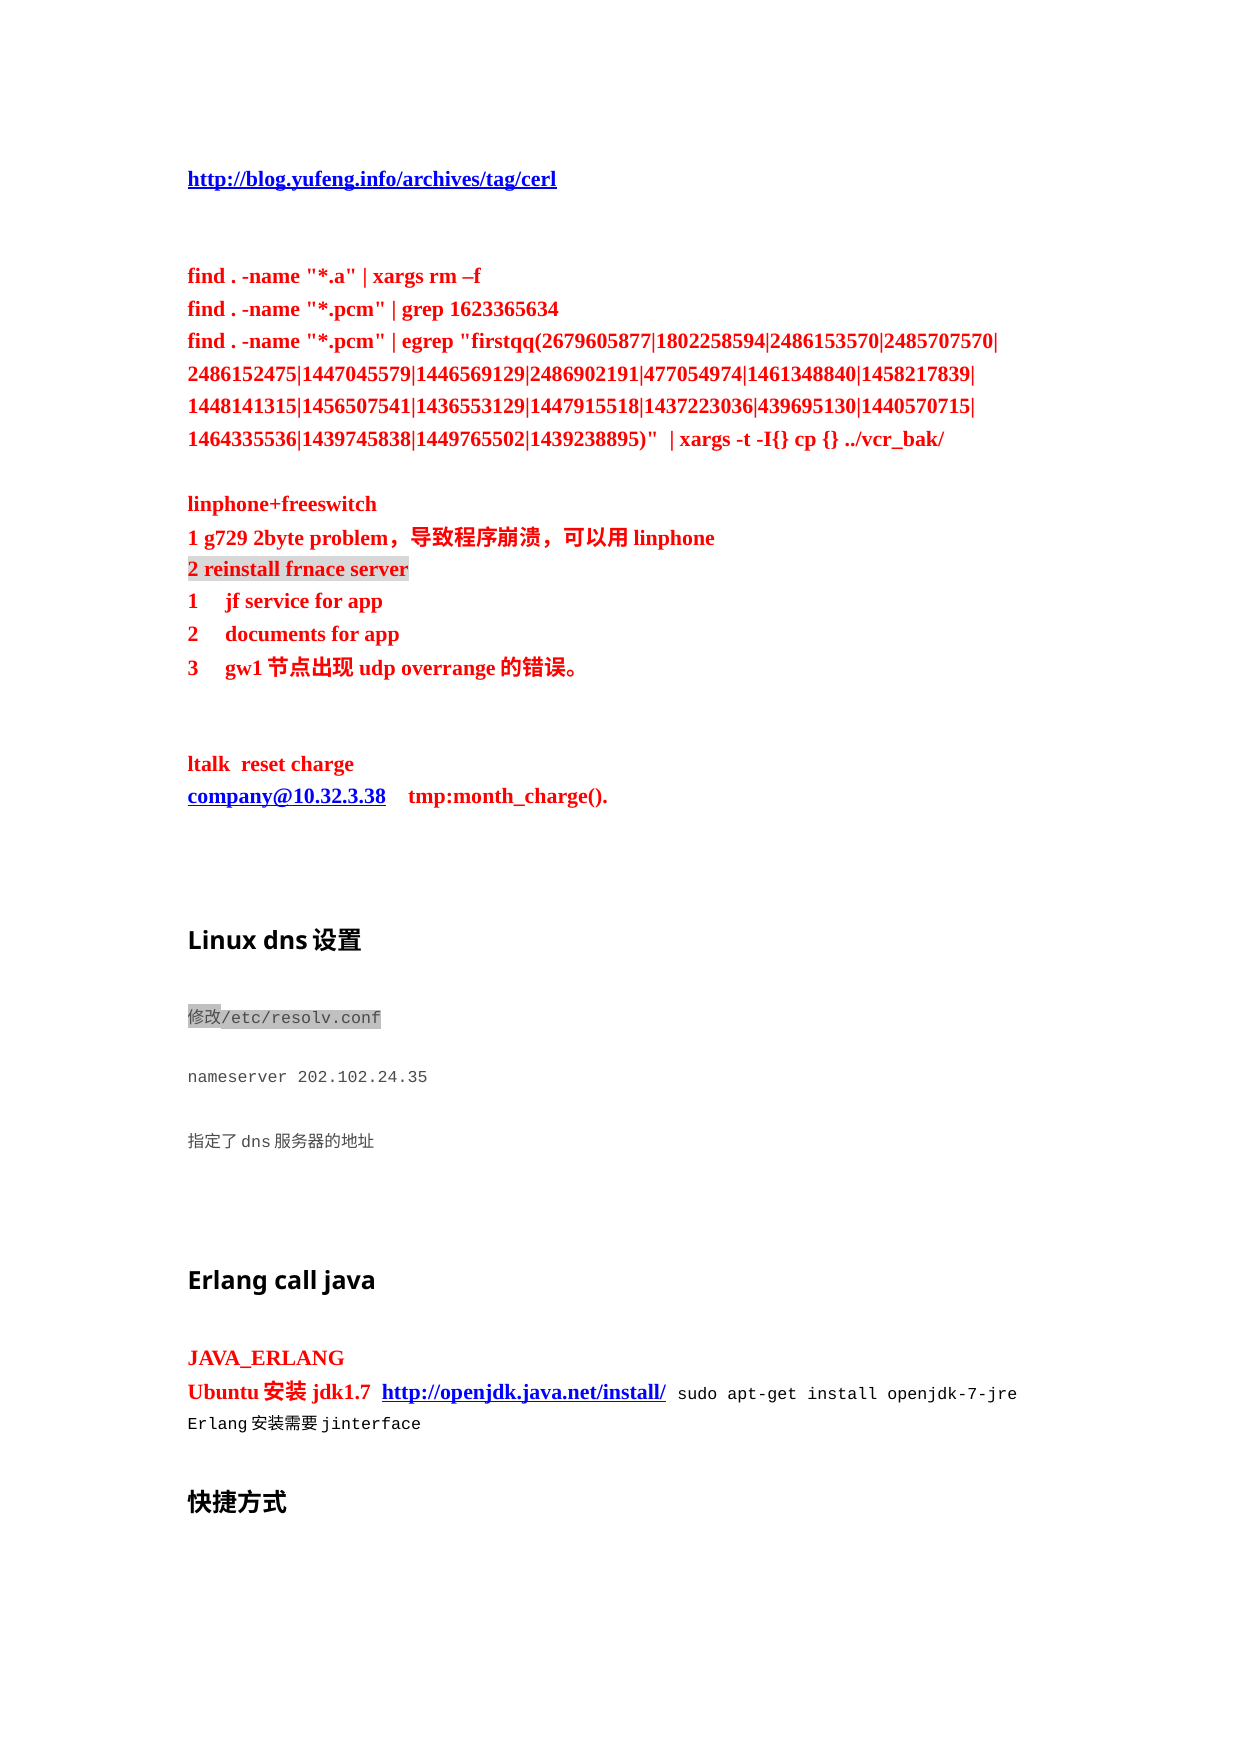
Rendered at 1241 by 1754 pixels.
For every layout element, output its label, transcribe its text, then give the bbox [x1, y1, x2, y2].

subtitle Linux dns设置 [187, 906, 1053, 971]
list jf service for app [187, 584, 1053, 617]
text nameserver 202.102.24.35 [187, 1062, 1053, 1094]
text JAVA_ERLANG [187, 1341, 1053, 1374]
text 1 g729 2byte problem，导致程序崩溃，可以用linphone [187, 519, 1053, 552]
text Ubuntu安装jdk1.7 http://openjdk.java.net/install/ sudo apt-get install openjdk-7-jre [187, 1374, 1053, 1406]
text find . -name "*.pcm" | egrep "firstqq(2679605877|1802258594|2486153570|2485707570|2486152475|1447045579|1446569129|2486902191|477054974|1461348840|1458217839|1448141315|1456507541|1436553129|1447915518|1437223036|439695130|1440570715|1464335536|1439745838|1449765502|1439238895)" | xargs -t -I{} cp {} ../vcr_bak/ [187, 324, 1053, 454]
text 指定了dns服务器的地址 [187, 1124, 1053, 1156]
text ltalk reset charge [187, 747, 1053, 779]
text find . -name "*.pcm" | grep 1623365634 [187, 292, 1053, 324]
text 修改/etc/resolv.conf [187, 1000, 1053, 1033]
list gw1节点出现udp overrange的错误。 [187, 649, 1053, 682]
text find . -name "*.a" | xargs rm –f [187, 259, 1053, 292]
list documents for app [187, 617, 1053, 649]
text company@10.32.3.38 tmp:month_charge(). [187, 779, 1053, 812]
text linphone+freeswitch [187, 487, 1053, 519]
text Erlang安装需要jinterface [187, 1406, 1053, 1439]
text 2 reinstall frnace server [187, 552, 1053, 584]
subtitle 快捷方式 [187, 1468, 1053, 1533]
subtitle Erlang call java [187, 1247, 1053, 1312]
text http://blog.yufeng.info/archives/tag/cerl [187, 162, 1053, 194]
